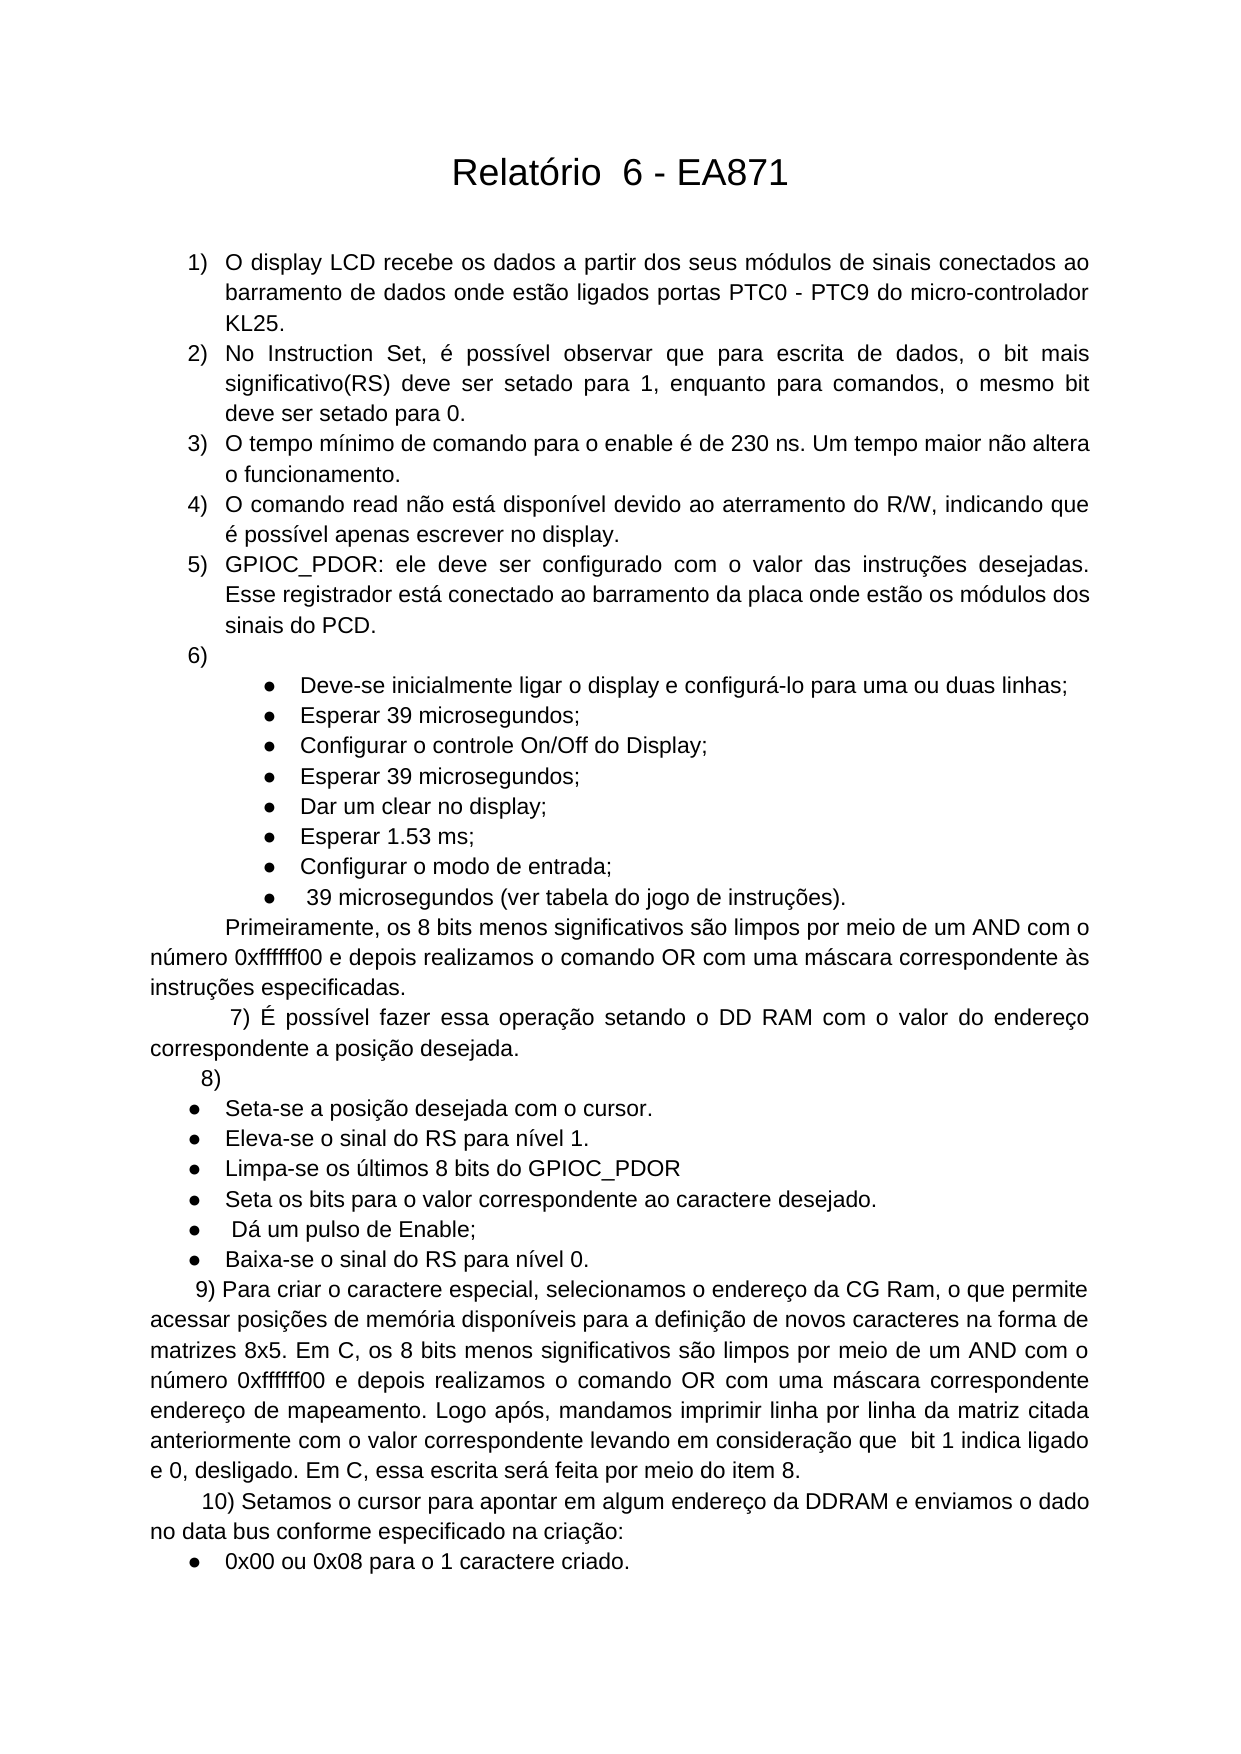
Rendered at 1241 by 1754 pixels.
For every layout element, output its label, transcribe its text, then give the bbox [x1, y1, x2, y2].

text 10) Setamos o cursor para apontar em algum endereço da DDRAM e enviamos o dado no data bus conforme especificado na criação: [150, 1488, 1090, 1544]
text 9) Para criar o caractere especial, selecionamos o endereço da CG Ram, o que permite acessar posições de memória disponíveis para a definição de novos caracteres na forma de matrizes 8x5. Em C, os 8 bits menos significativos são limpos por meio de um AND com o número 0xffffff00 e depois realizamos o comando OR com uma máscara correspondente endereço de mapeamento. Logo após, mandamos imprimir linha por linha da matriz citada anteriormente com o valor correspondente levando em consideração que bit 1 indica ligado e 0, desligado. Em C, essa escrita será feita por meio do item 8. [150, 1276, 1090, 1484]
list O display LCD recebe os dados a partir dos seus módulos de sinais conectados ao barramento de dados onde estão ligados portas PTC0 - PTC9 do micro-controlador KL25. [187, 249, 1090, 336]
text 8) [150, 1065, 1090, 1091]
list 39 microsegundos (ver tabela do jogo de instruções). [262, 883, 1090, 910]
list Dar um clear no display; [262, 793, 1090, 819]
list Baixa-se o sinal do RS para nível 0. [187, 1246, 1090, 1272]
text 7) É possível fazer essa operação setando o DD RAM com o valor do endereço correspondente a posição desejada. [150, 1004, 1090, 1061]
list Eleva-se o sinal do RS para nível 1. [187, 1125, 1090, 1152]
list Dá um pulso de Enable; [187, 1216, 1090, 1242]
list Seta-se a posição desejada com o cursor. [187, 1095, 1090, 1121]
list Esperar 1.53 ms; [262, 823, 1090, 849]
list Limpa-se os últimos 8 bits do GPIOC_PDOR [187, 1155, 1090, 1182]
list No Instruction Set, é possível observar que para escrita de dados, o bit mais significativo(RS) deve ser setado para 1, enquanto para comandos, o mesmo bit deve ser setado para 0. [187, 340, 1090, 427]
list Seta os bits para o valor correspondente ao caractere desejado. [187, 1186, 1090, 1212]
list Esperar 39 microsegundos; [262, 763, 1090, 789]
list Esperar 39 microsegundos; [262, 702, 1090, 729]
list O tempo mínimo de comando para o enable é de 230 ns. Um tempo maior não altera o funcionamento. [187, 430, 1090, 487]
list Configurar o controle On/Off do Display; [262, 732, 1090, 759]
text Relatório 6 - EA871 [150, 150, 1090, 193]
text Primeiramente, os 8 bits menos significativos são limpos por meio de um AND com o número 0xffffff00 e depois realizamos o comando OR com uma máscara correspondente às instruções especificadas. [150, 914, 1090, 1001]
list 0x00 ou 0x08 para o 1 caractere criado. [187, 1548, 1090, 1574]
list GPIOC_PDOR: ele deve ser configurado com o valor das instruções desejadas. Esse registrador está conectado ao barramento da placa onde estão os módulos dos sinais do PCD. [187, 551, 1090, 638]
list Configurar o modo de entrada; [262, 853, 1090, 880]
list Deve-se inicialmente ligar o display e configurá-lo para uma ou duas linhas; [262, 672, 1090, 698]
list O comando read não está disponível devido ao aterramento do R/W, indicando que é possível apenas escrever no display. [187, 491, 1090, 547]
